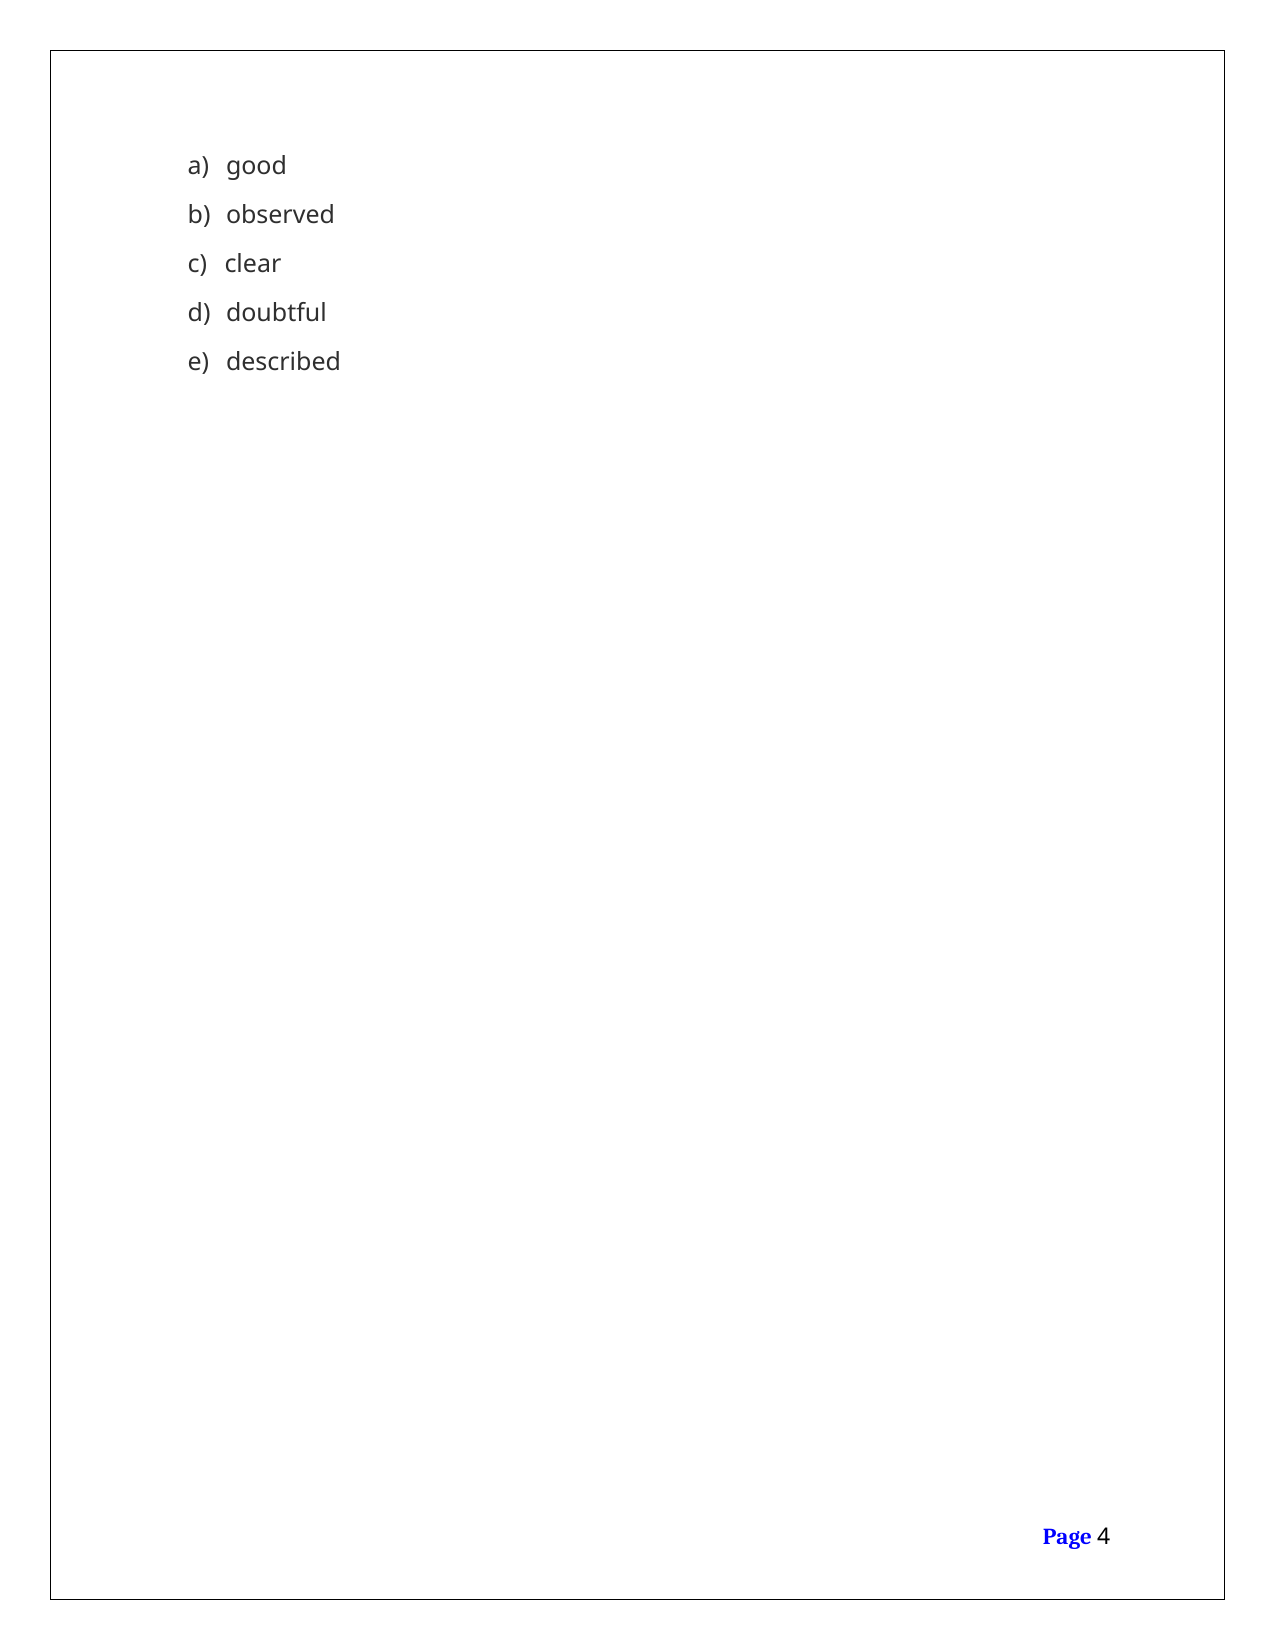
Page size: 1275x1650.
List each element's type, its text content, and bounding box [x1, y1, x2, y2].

list described [187, 343, 1138, 377]
list clear [187, 246, 1138, 280]
list doubtful [187, 294, 1138, 328]
list good [187, 148, 1138, 182]
list observed [187, 197, 1138, 231]
